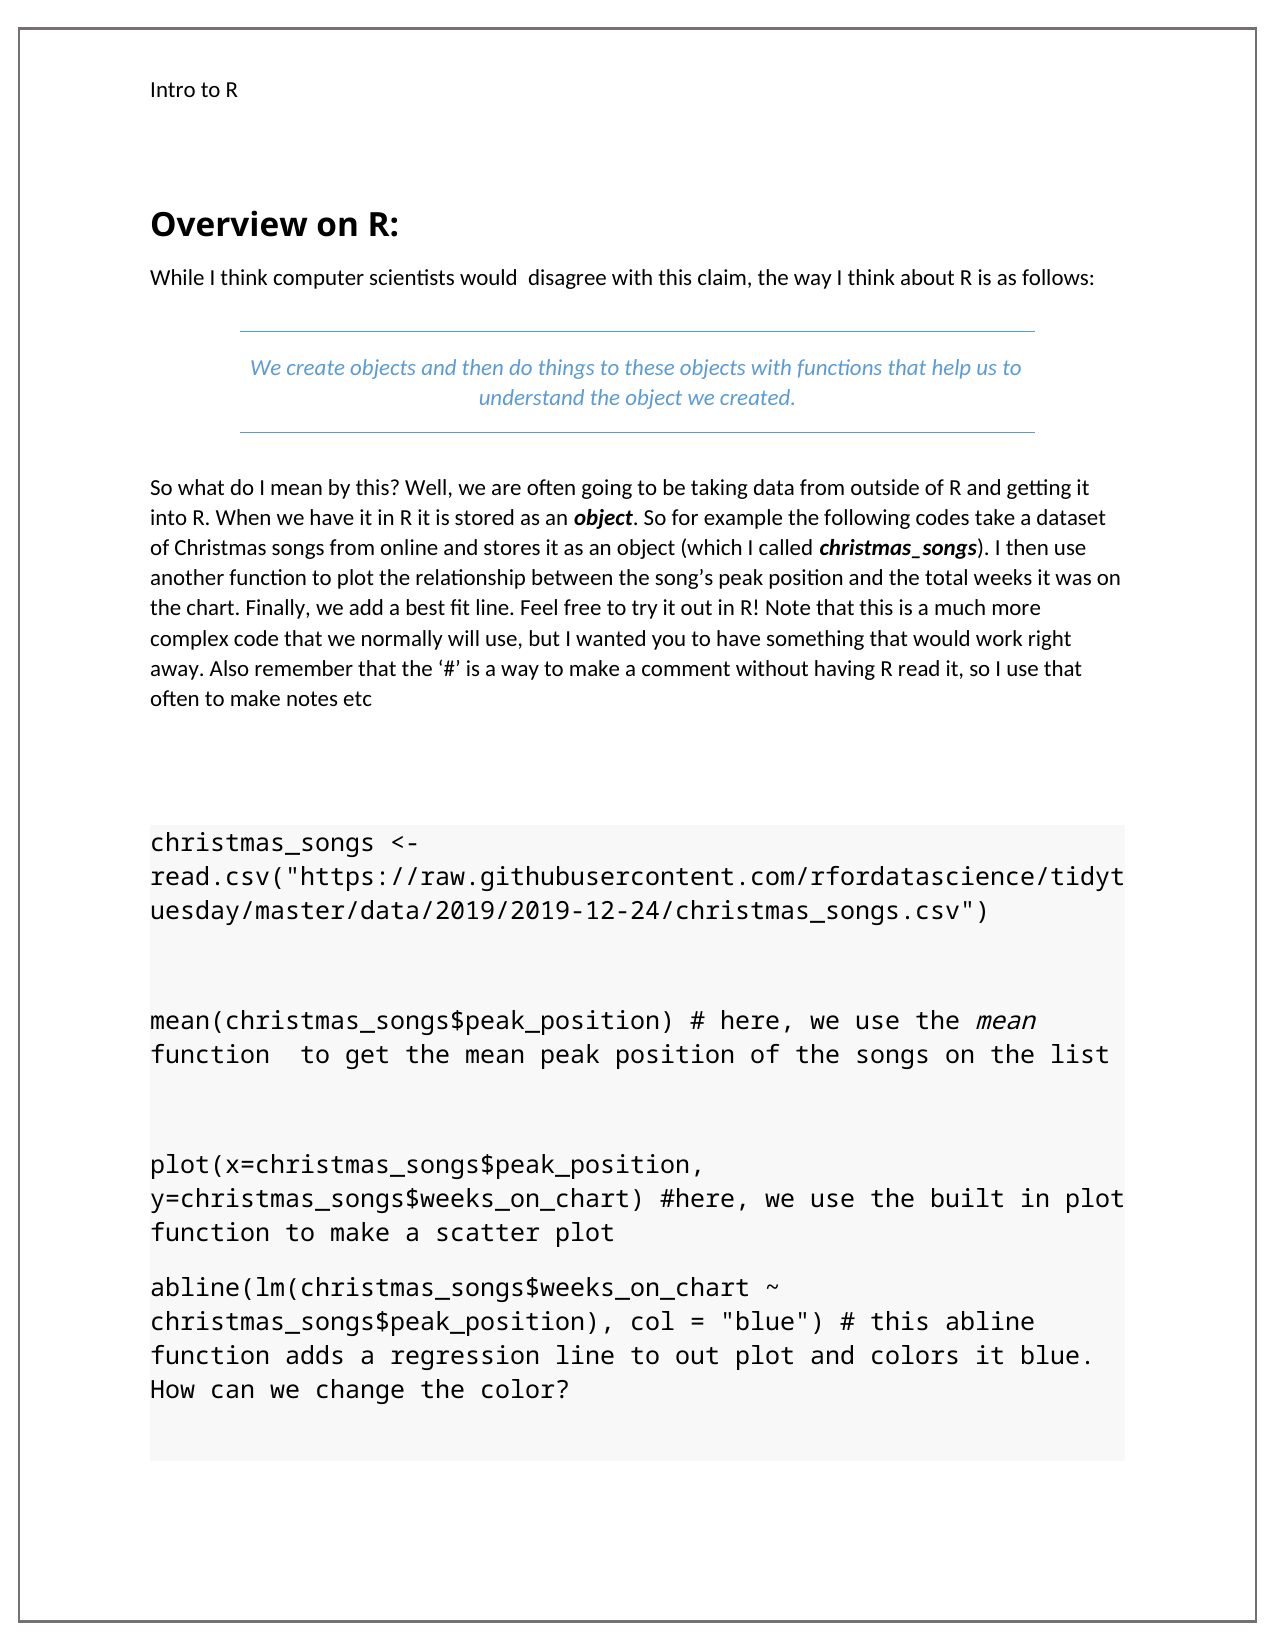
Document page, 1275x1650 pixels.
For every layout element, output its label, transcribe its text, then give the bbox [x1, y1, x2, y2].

text abline(lm(christmas_songs$weeks_on_chart ~ christmas_songs$peak_position), col = "blue") # this abline function adds a regression line to out plot and colors it blue. How can we change the color? [150, 1269, 1125, 1406]
text plot(x=christmas_songs$peak_position, y=christmas_songs$weeks_on_chart) #here, we use the built in plot function to make a scatter plot [150, 1146, 1125, 1249]
text So what do I mean by this? Well, we are often going to be taking data from outside of R and getting it into R. When we have it in R it is stored as an object. So for example the following codes take a dataset of Christmas songs from online and stores it as an object (which I called christmas_songs). I then use another function to plot the relationship between the song’s peak position and the total weeks it was on the chart. Finally, we add a best fit line. Feel free to try it out in R! Note that this is a much more complex code that we normally will use, but I wanted you to have something that would work right away. Also remember that the ‘#’ is a way to make a comment without having R read it, so I use that often to make notes etc [150, 473, 1125, 712]
text While I think computer scientists would disagree with this claim, the way I think about R is as follows: [150, 263, 1125, 291]
text Overview on R: [150, 201, 1125, 247]
text mean(christmas_songs$peak_position) # here, we use the mean function to get the mean peak position of the songs on the list [150, 1003, 1125, 1071]
text christmas_songs <- read.csv("https://raw.githubusercontent.com/rfordatascience/tidytuesday/master/data/2019/2019-12-24/christmas_songs.csv") [150, 825, 1125, 927]
text We create objects and then do things to these objects with functions that help us to understand the object we created. [240, 332, 1035, 432]
